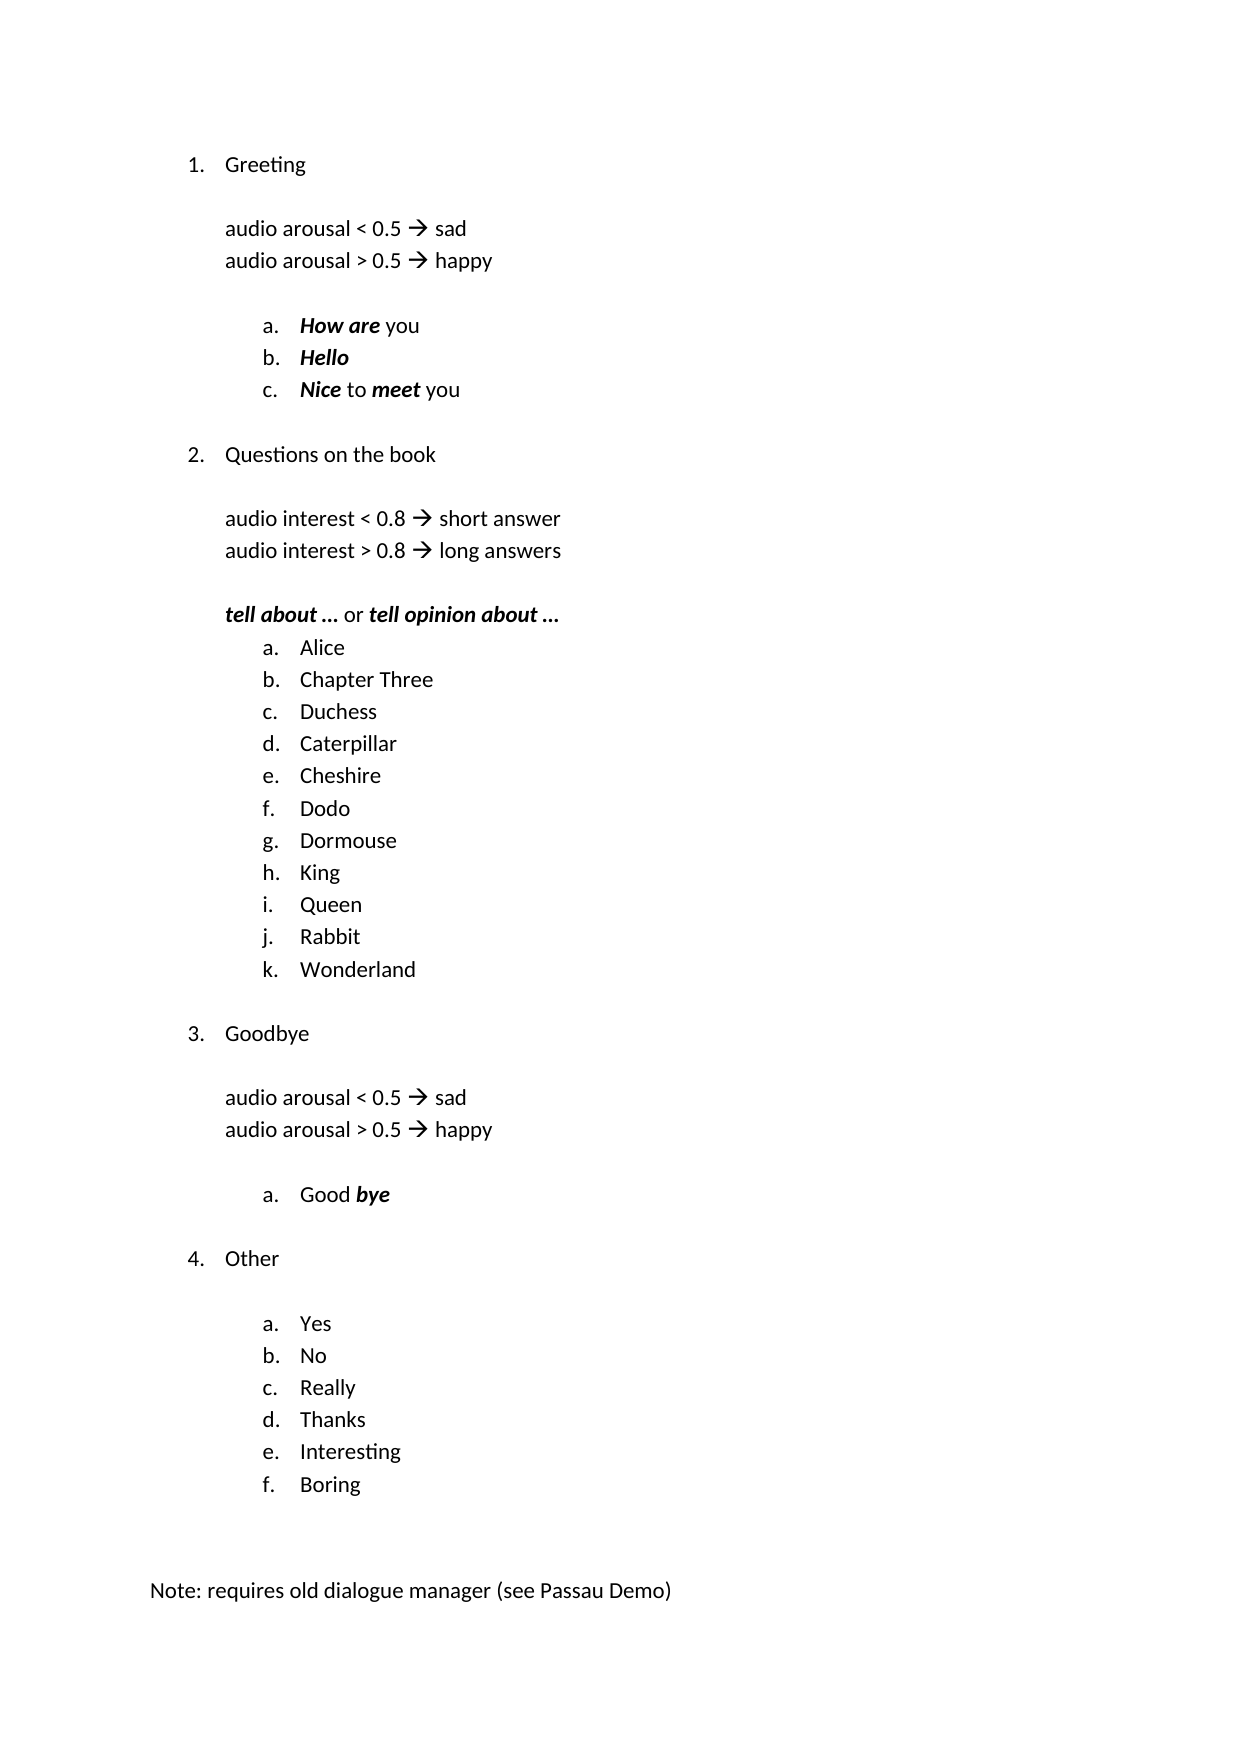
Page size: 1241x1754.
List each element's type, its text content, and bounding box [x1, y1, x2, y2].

list Rabbit [262, 922, 1090, 951]
list Nice to meet you [262, 375, 1090, 436]
list Other [187, 1244, 1090, 1304]
list Dodo [262, 794, 1090, 822]
text Note: requires old dialogue manager (see Passau Demo) [150, 1576, 1090, 1604]
list Cheshire [262, 762, 1090, 789]
list Goodbye audio arousal < 0.5 sad audio arousal > 0.5 happy [187, 1019, 1090, 1176]
list Chapter Three [262, 665, 1090, 693]
list Thanks [262, 1405, 1090, 1433]
list Dormouse [262, 826, 1090, 854]
list Greeting audio arousal < 0.5 sad audio arousal > 0.5 happy [187, 150, 1090, 307]
list Wonderland [262, 955, 1090, 1015]
list Duchess [262, 697, 1090, 725]
list Interesting [262, 1437, 1090, 1466]
list Good bye [262, 1180, 1090, 1240]
list Hello [262, 343, 1090, 371]
list Alice [262, 633, 1090, 661]
list Really [262, 1373, 1090, 1401]
list Questions on the book audio interest < 0.8 short answer audio interest > 0.8 long answers tell about … or tell opinion about … [187, 440, 1090, 629]
list Boring [262, 1470, 1090, 1498]
list No [262, 1341, 1090, 1369]
list How are you [262, 311, 1090, 339]
list Queen [262, 890, 1090, 918]
list Caterpillar [262, 729, 1090, 757]
list Yes [262, 1309, 1090, 1337]
list King [262, 858, 1090, 886]
